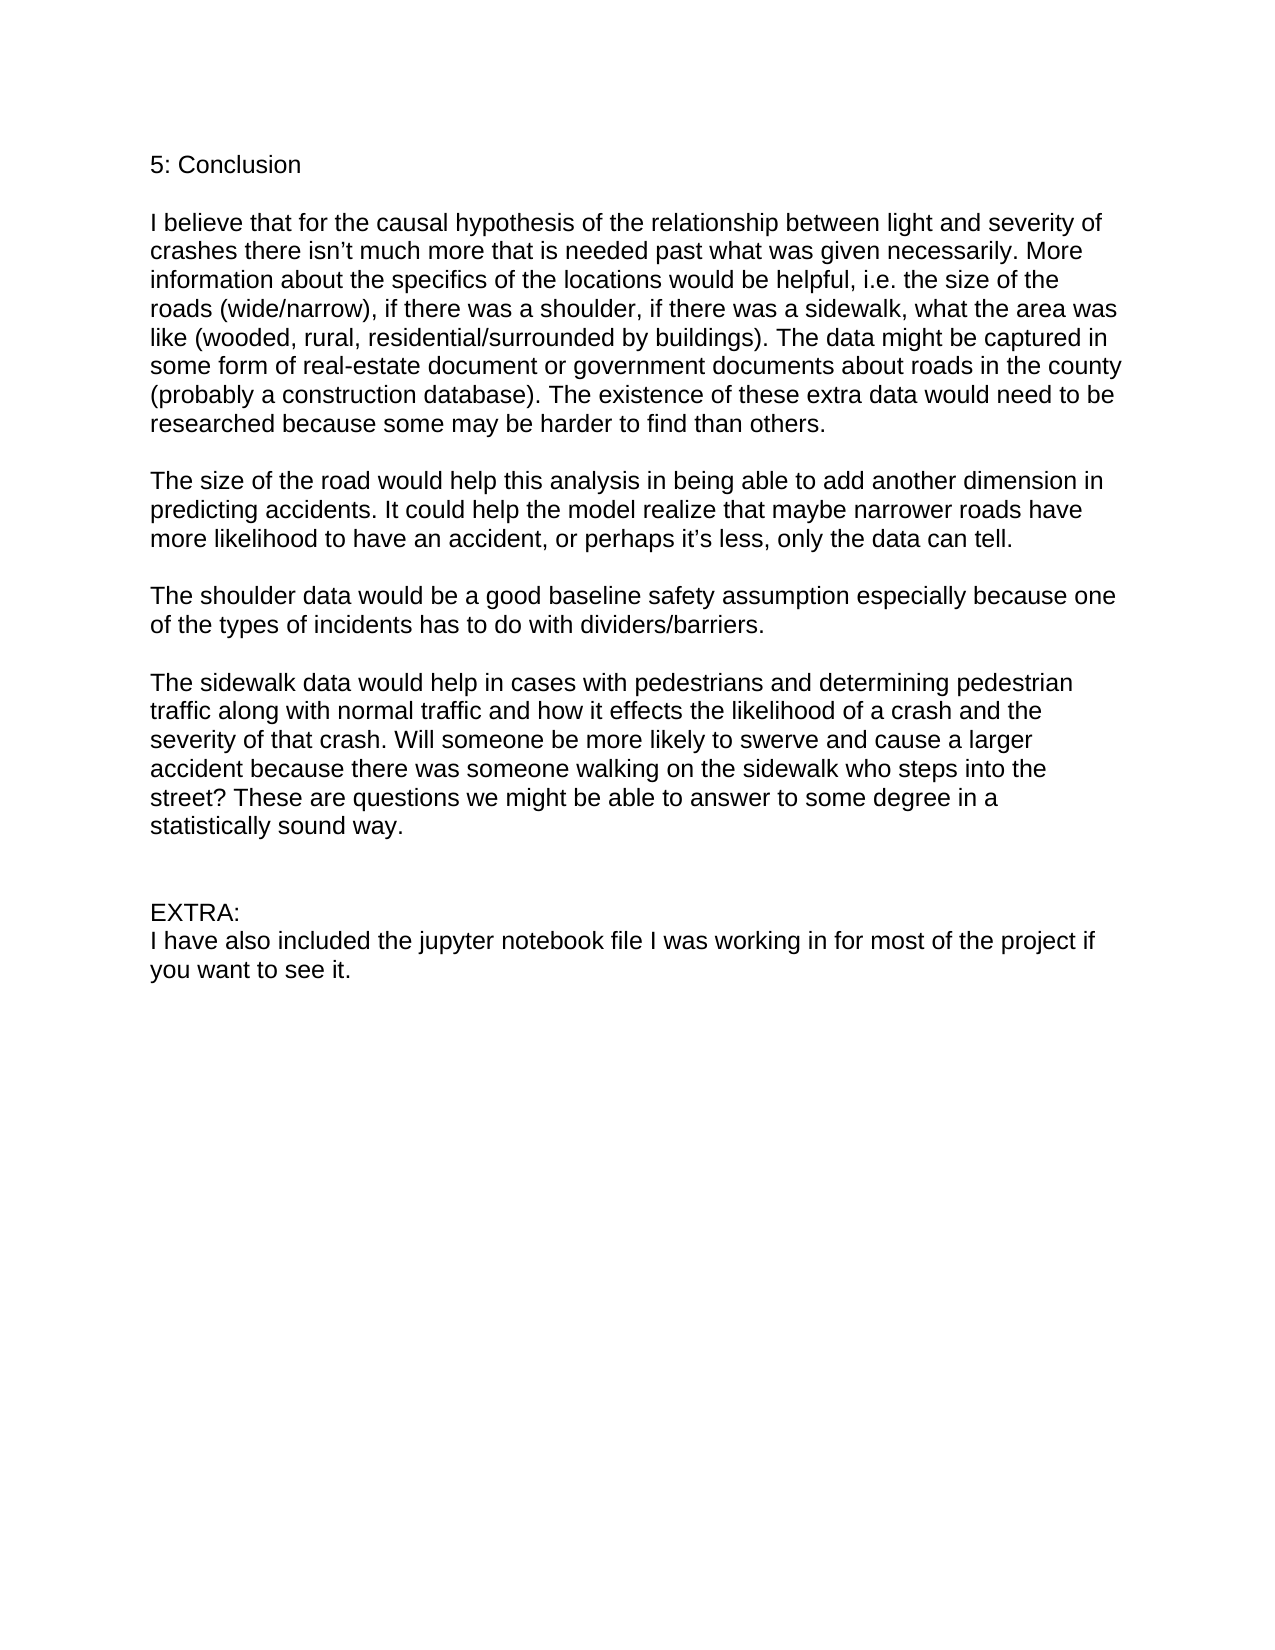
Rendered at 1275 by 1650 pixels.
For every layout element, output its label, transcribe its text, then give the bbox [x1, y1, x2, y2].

text 5: Conclusion [150, 150, 1125, 179]
text I have also included the jupyter notebook file I was working in for most of the project if you want to see it. [150, 926, 1125, 984]
text The sidewalk data would help in cases with pedestrians and determining pedestrian traffic along with normal traffic and how it effects the likelihood of a crash and the severity of that crash. Will someone be more likely to swerve and cause a larger accident because there was someone walking on the sidewalk who steps into the street? These are questions we might be able to answer to some degree in a statistically sound way. [150, 667, 1125, 840]
text The shoulder data would be a good baseline safety assumption especially because one of the types of incidents has to do with dividers/barriers. [150, 581, 1125, 639]
text EXTRA: [150, 897, 1125, 926]
text I believe that for the causal hypothesis of the relationship between light and severity of crashes there isn’t much more that is needed past what was given necessarily. More information about the specifics of the locations would be helpful, i.e. the size of the roads (wide/narrow), if there was a shoulder, if there was a sidewalk, what the area was like (wooded, rural, residential/surrounded by buildings). The data might be captured in some form of real-estate document or government documents about roads in the county (probably a construction database). The existence of these extra data would need to be researched because some may be harder to find than others. [150, 207, 1125, 437]
text The size of the road would help this analysis in being able to add another dimension in predicting accidents. It could help the model realize that maybe narrower roads have more likelihood to have an accident, or perhaps it’s less, only the data can tell. [150, 466, 1125, 552]
